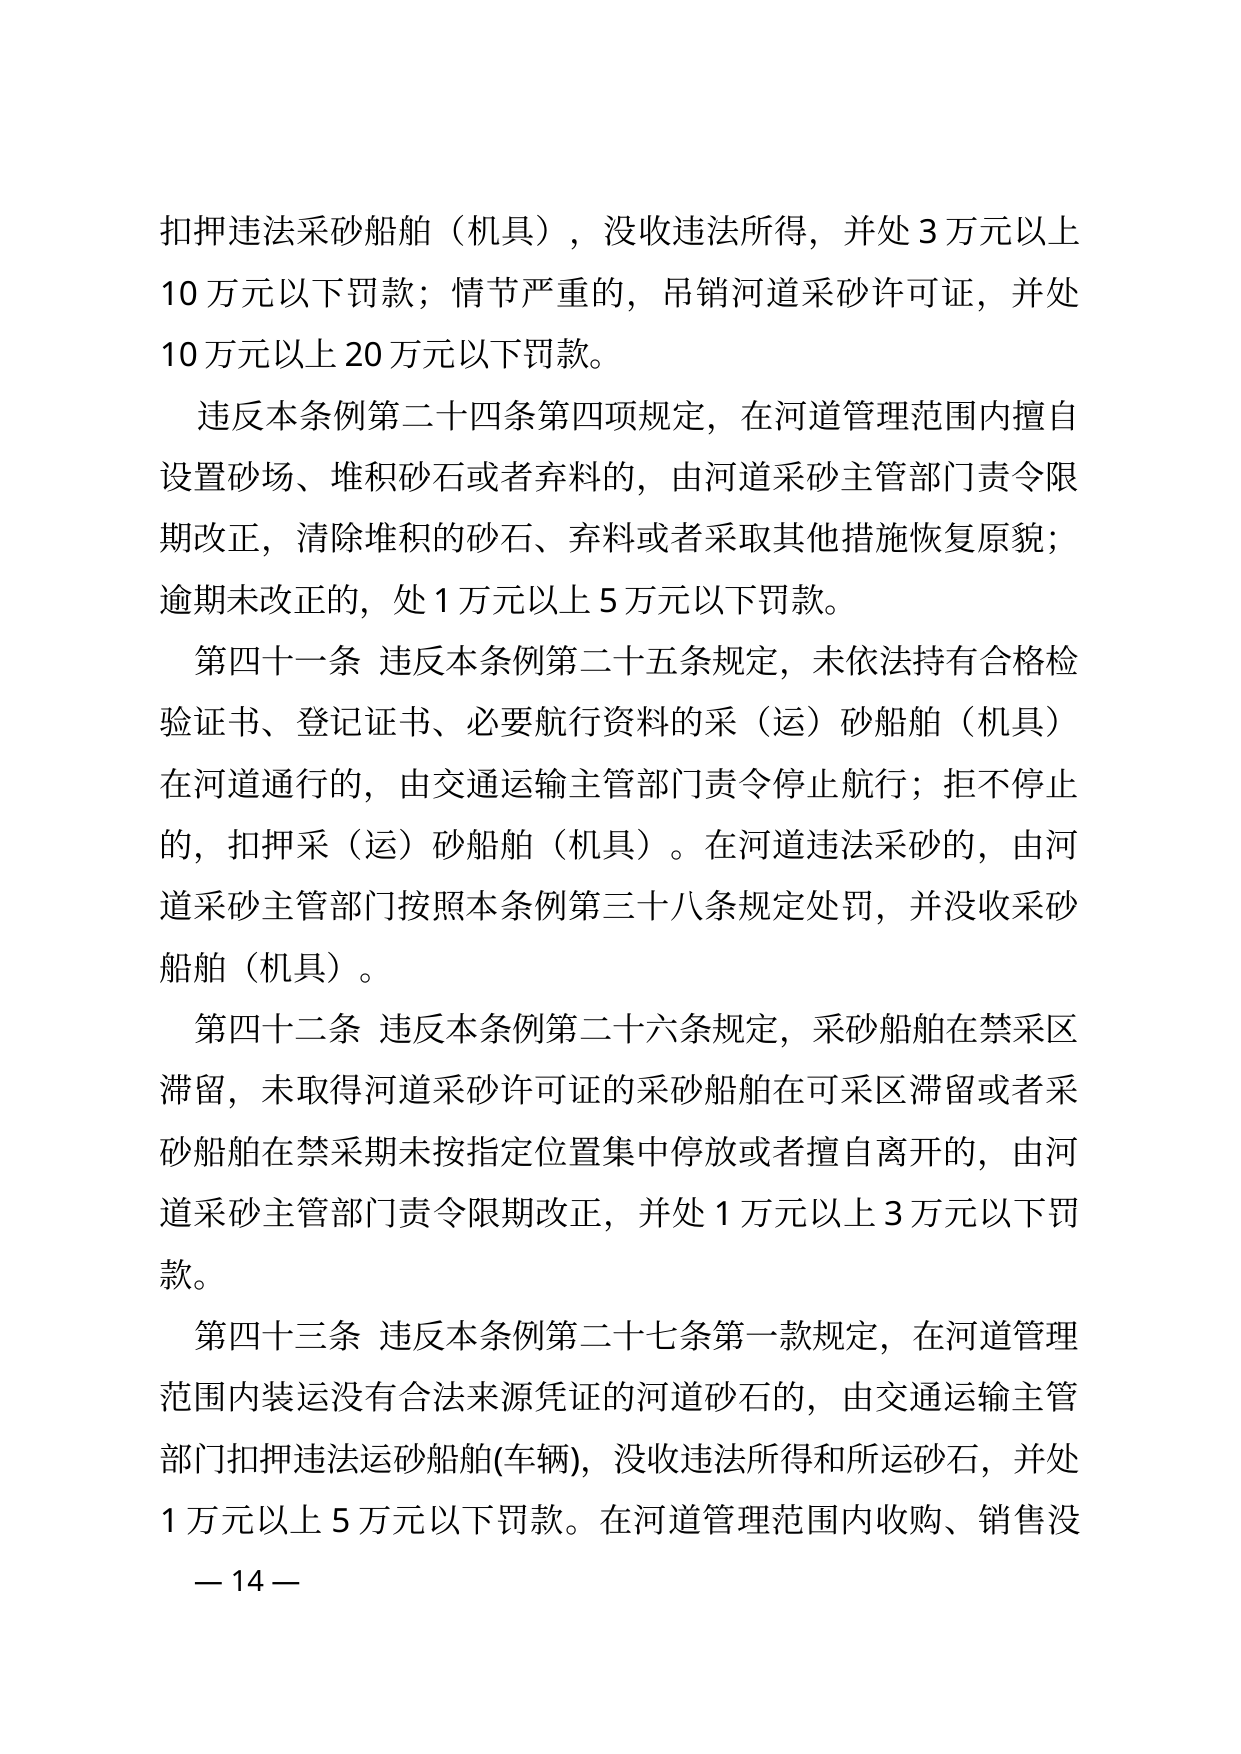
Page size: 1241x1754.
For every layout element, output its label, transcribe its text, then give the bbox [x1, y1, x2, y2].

text 违反本条例第二十四条第四项规定，在河道管理范围内擅自设置砂场、堆积砂石或者弃料的，由河道采砂主管部门责令限期改正，清除堆积的砂石、弃料或者采取其他措施恢复原貌；逾期未改正的，处1万元以上5万元以下罚款。 [159, 379, 1081, 624]
text 第四十二条 违反本条例第二十六条规定，采砂船舶在禁采区滞留，未取得河道采砂许可证的采砂船舶在可采区滞留或者采砂船舶在禁采期未按指定位置集中停放或者擅自离开的，由河道采砂主管部门责令限期改正，并处1万元以上3万元以下罚款。 [159, 992, 1081, 1299]
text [159, 1299, 1081, 1545]
text 第四十一条 违反本条例第二十五条规定，未依法持有合格检验证书、登记证书、必要航行资料的采（运）砂船舶（机具）在河道通行的，由交通运输主管部门责令停止航行；拒不停止的，扣押采（运）砂船舶（机具）。在河道违法采砂的，由河道采砂主管部门按照本条例第三十八条规定处罚，并没收采砂船舶（机具）。 [159, 624, 1081, 992]
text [159, 195, 1081, 379]
